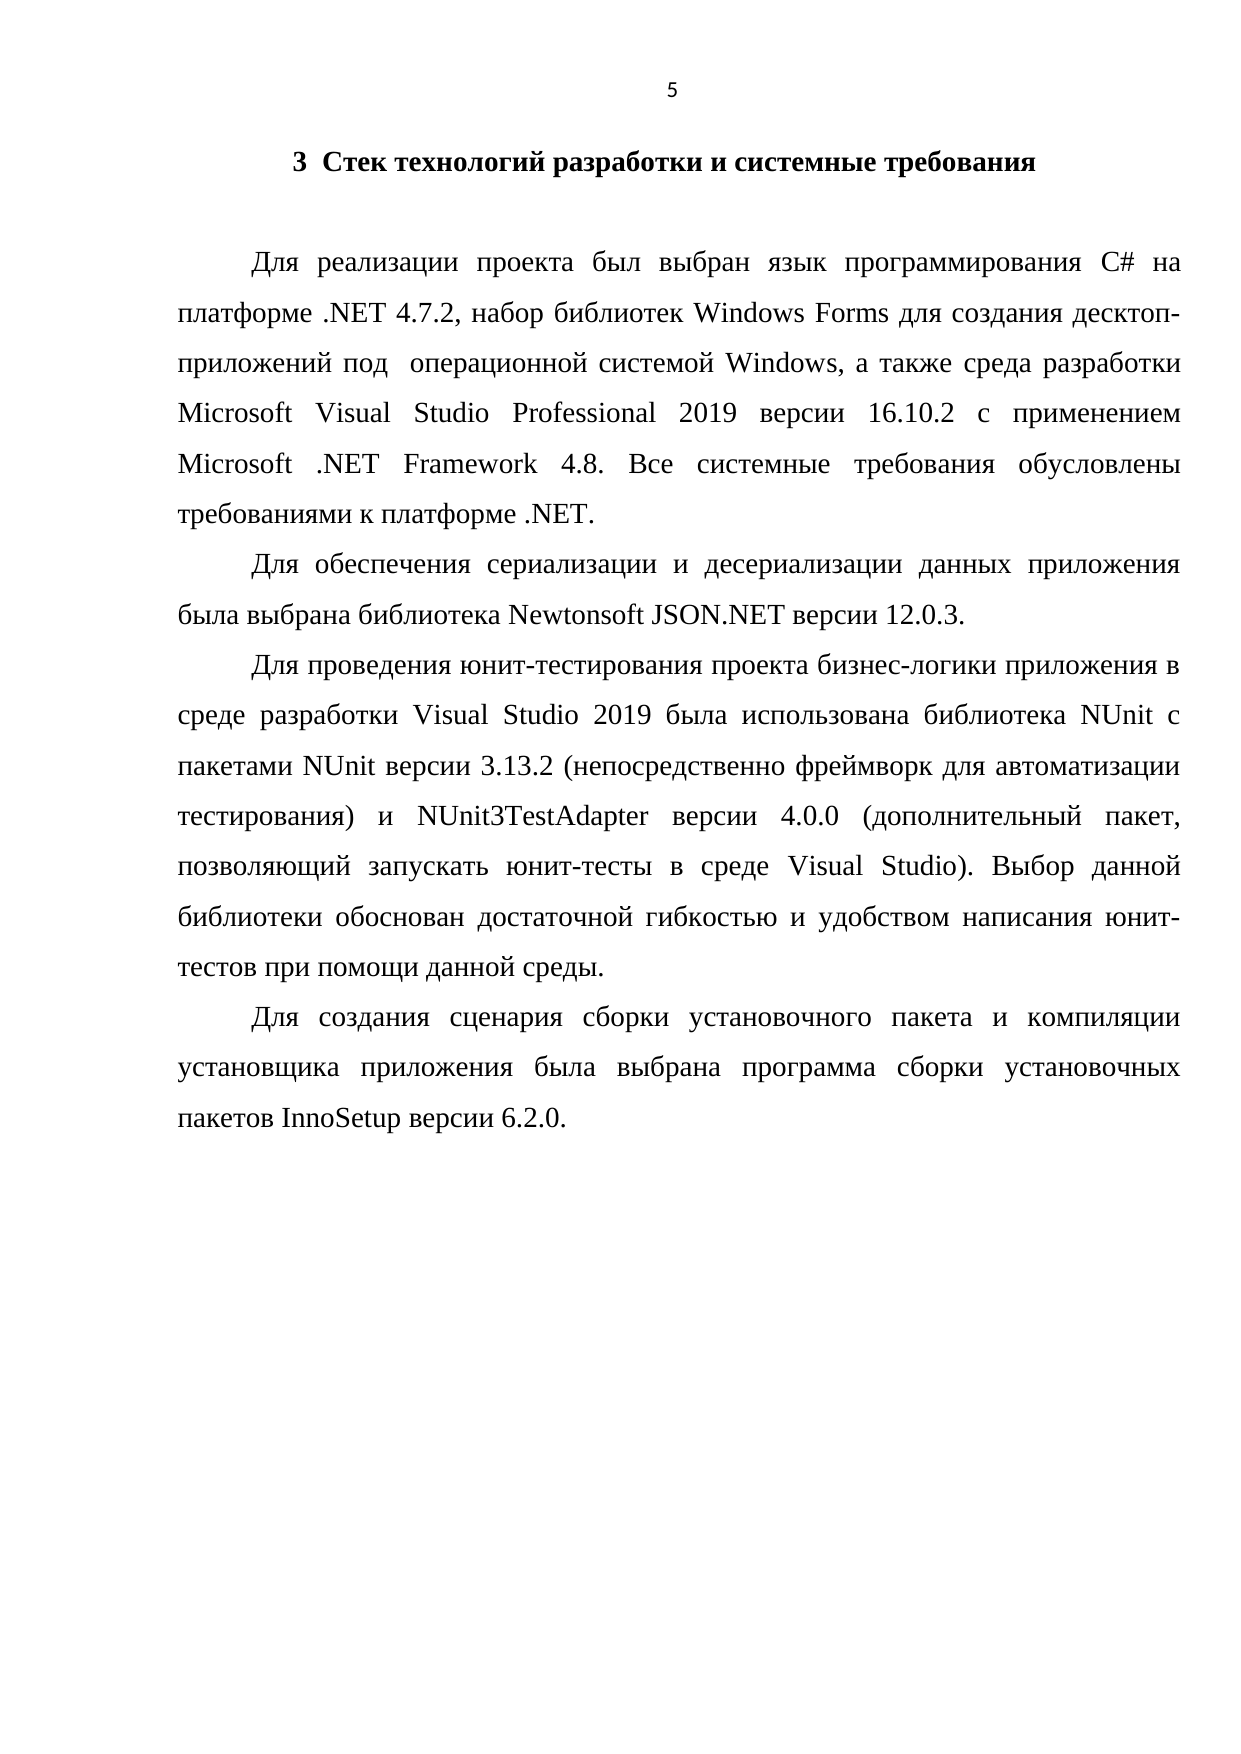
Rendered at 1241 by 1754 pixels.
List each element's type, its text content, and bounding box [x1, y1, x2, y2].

text Для реализации проекта был выбран язык программирования С# на платформе .NET 4.7.2, набор библиотек Windows Forms для создания десктоп-приложений под операционной системой Windows, а также среда разработки Microsoft Visual Studio Professional 2019 версии 16.10.2 с применением Microsoft .NET Framework 4.8. Все системные требования обусловлены требованиями к платформе .NET. [177, 244, 1181, 530]
text Для обеспечения сериализации и десериализации данных приложения была выбрана библиотека Newtonsoft JSON.NET версии 12.0.3. [177, 546, 1181, 630]
text Для проведения юнит-тестирования проекта бизнес-логики приложения в среде разработки Visual Studio 2019 была использована библиотека NUnit с пакетами NUnit версии 3.13.2 (непосредственно фреймворк для автоматизации тестирования) и NUnit3TestAdapter версии 4.0.0 (дополнительный пакет, позволяющий запускать юнит-тесты в среде Visual Studio). Выбор данной библиотеки обоснован достаточной гибкостью и удобством написания юнит-тестов при помощи данной среды. [177, 647, 1181, 982]
text Для создания сценария сборки установочного пакета и компиляции установщика приложения была выбрана программа сборки установочных пакетов InnoSetup версии 6.2.0. [177, 999, 1181, 1133]
subtitle Стек технологий разработки и системные требования [148, 144, 1181, 177]
